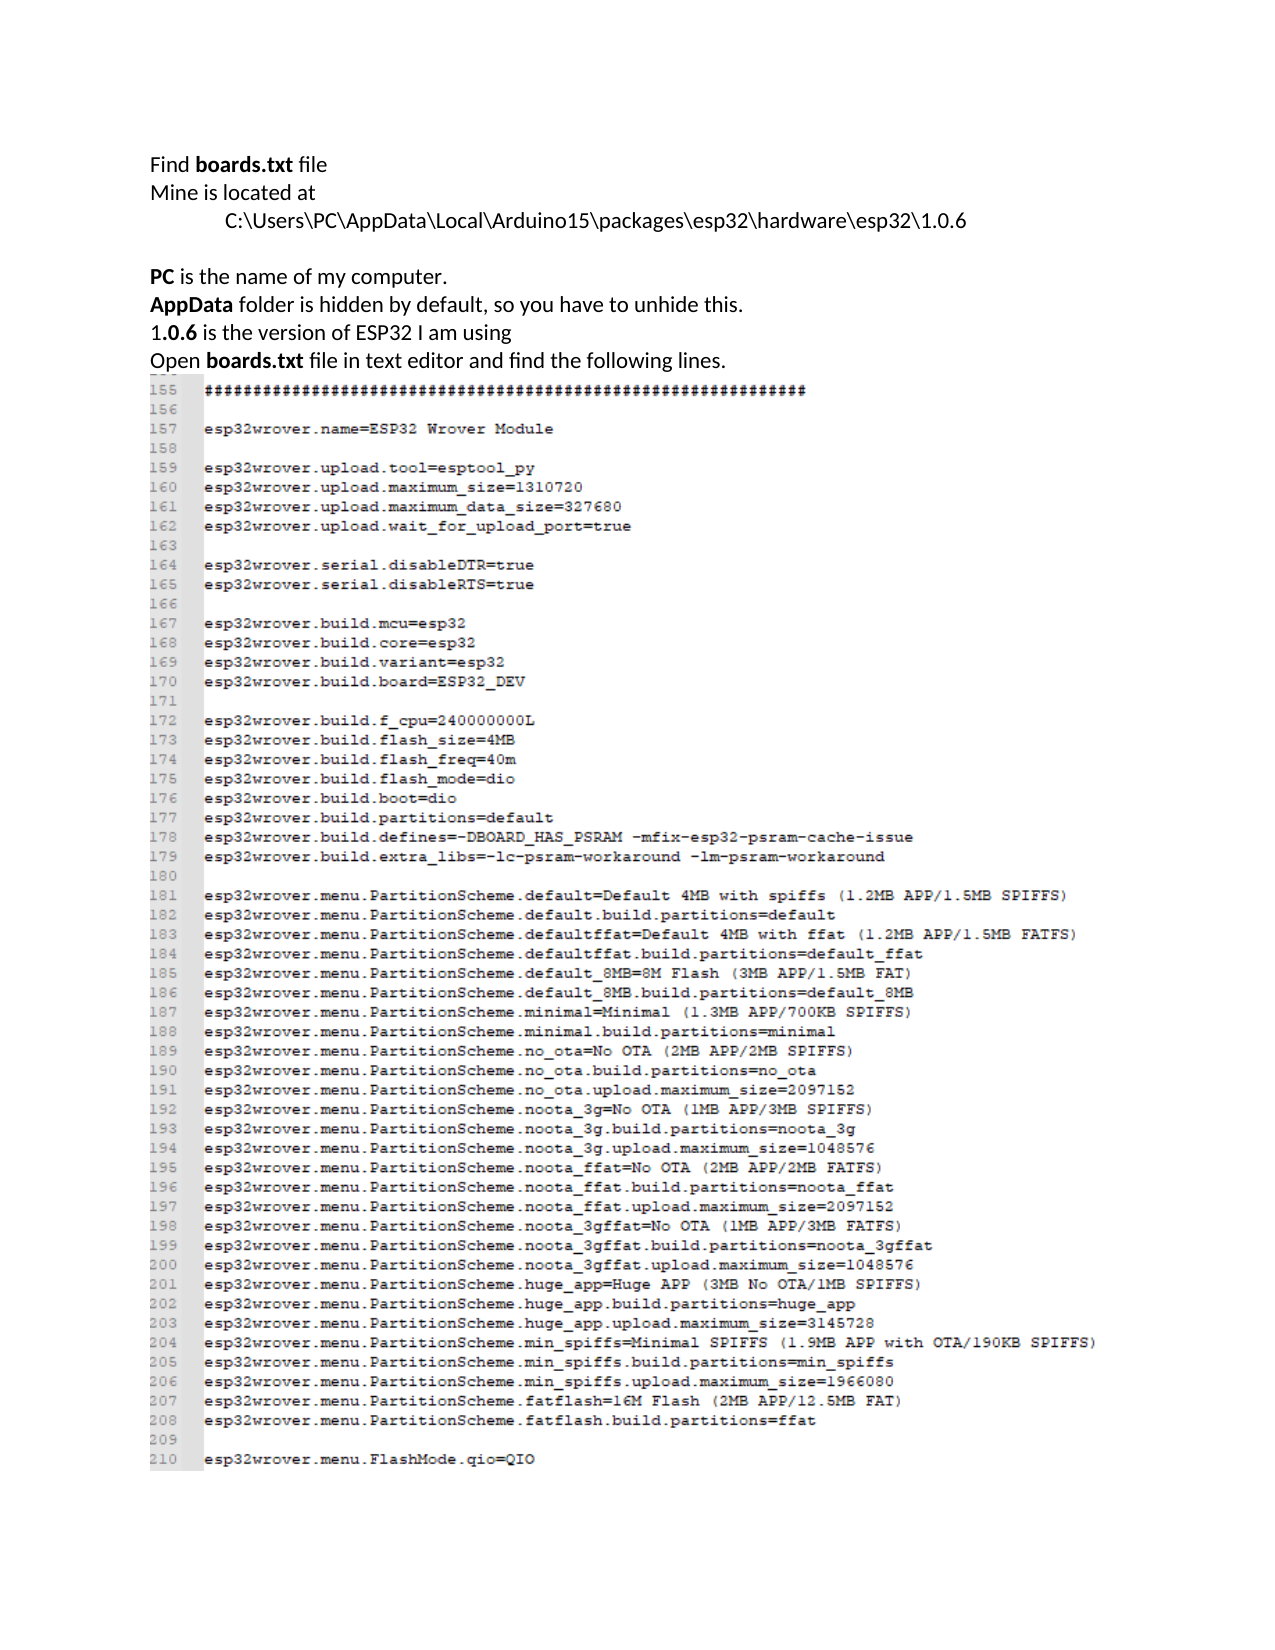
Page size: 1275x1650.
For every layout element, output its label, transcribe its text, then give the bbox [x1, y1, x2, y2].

text PC is the name of my computer. AppData folder is hidden by default, so you have to unhide this. 1.0.6 is the version of ESP32 I am using [150, 262, 1125, 346]
text Mine is located at [150, 178, 1125, 206]
text Open boards.txt file in text editor and find the following lines. [150, 346, 1125, 374]
text Find boards.txt file [150, 150, 1125, 178]
text C:\Users\PC\AppData\Local\Arduino15\packages\esp32\hardware\esp32\1.0.6 [150, 206, 1125, 234]
picture [150, 374, 1100, 1471]
